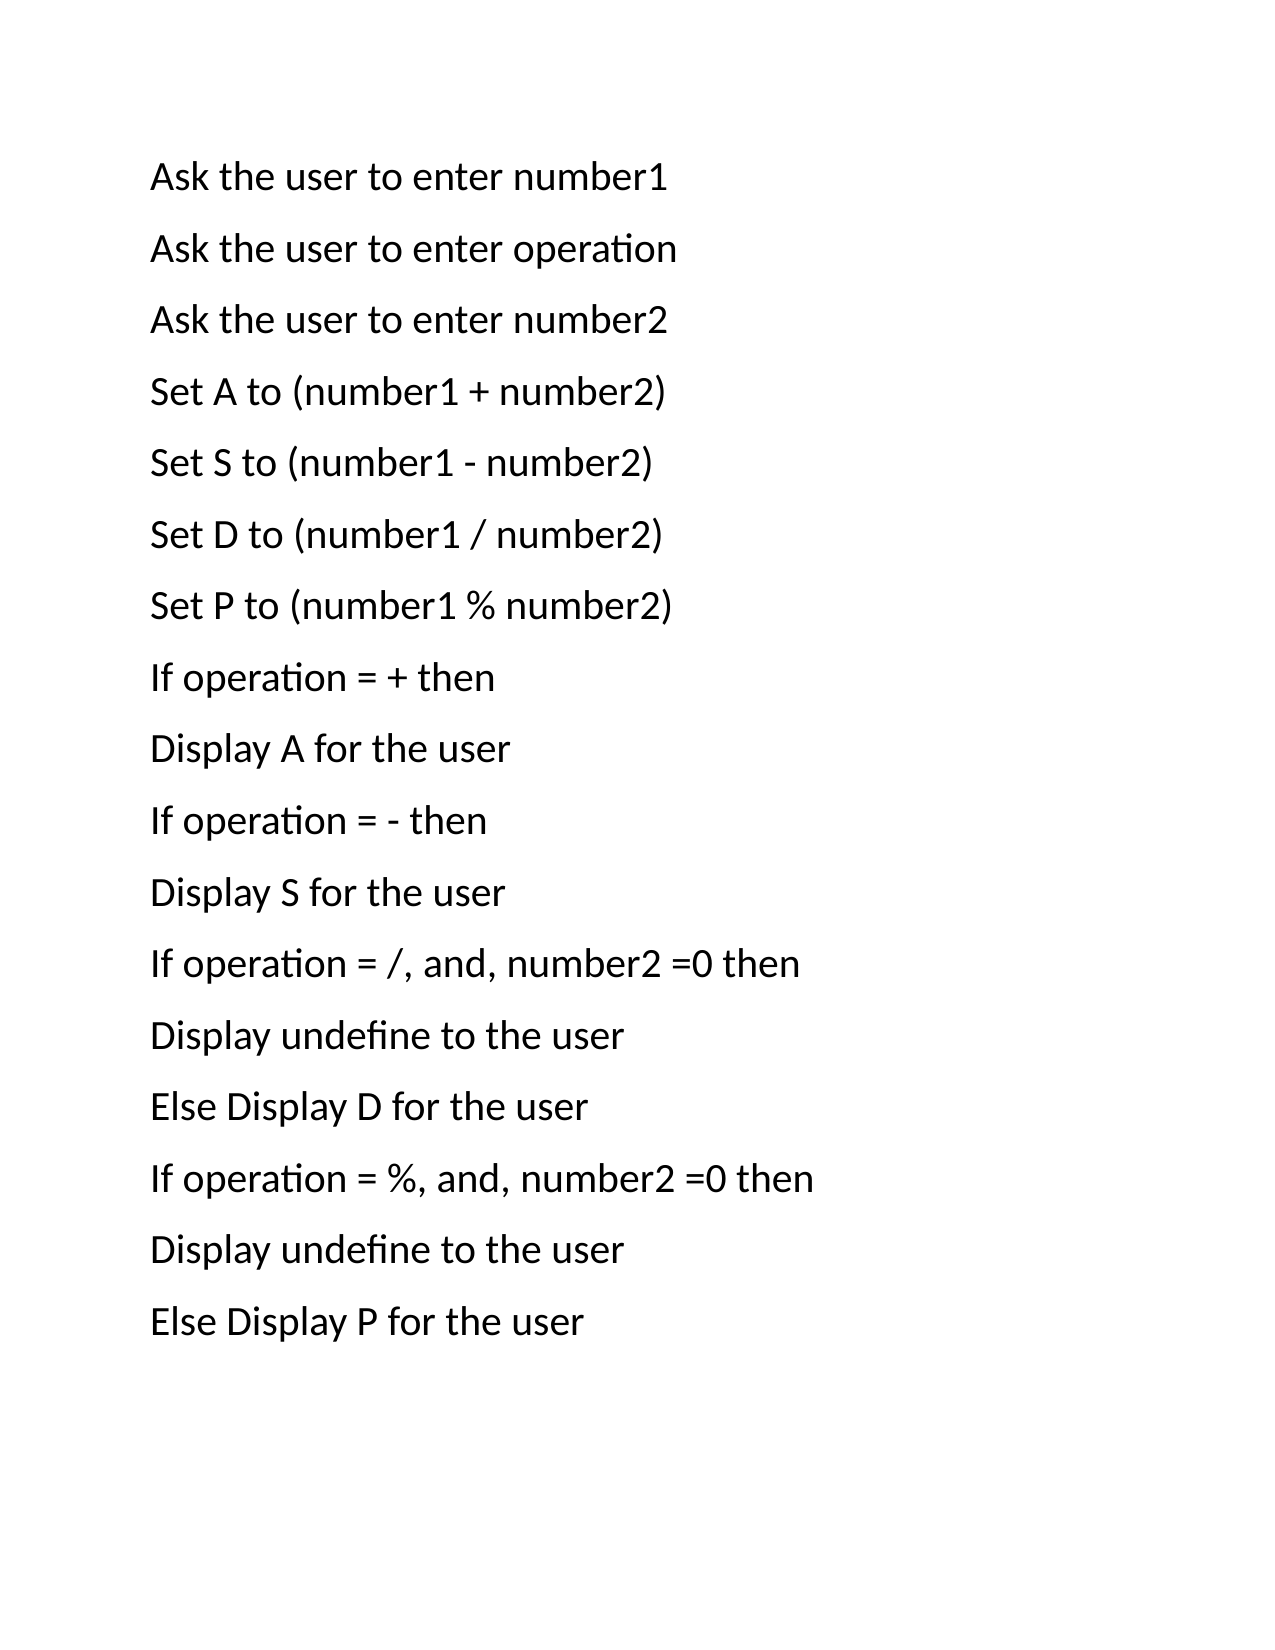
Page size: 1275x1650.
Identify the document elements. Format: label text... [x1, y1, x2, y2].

text Ask the user to enter number2 [150, 293, 1125, 344]
text Set P to (number1 % number2) [150, 579, 1125, 630]
text Display A for the user [150, 722, 1125, 773]
text Else Display P for the user [150, 1295, 1125, 1346]
text If operation = + then [150, 651, 1125, 702]
text Set D to (number1 / number2) [150, 508, 1125, 559]
text Display undefine to the user [150, 1009, 1125, 1059]
text If operation = %, and, number2 =0 then [150, 1152, 1125, 1203]
text Set S to (number1 - number2) [150, 436, 1125, 487]
text Ask the user to enter number1 [150, 150, 1125, 201]
text Set A to (number1 + number2) [150, 365, 1125, 416]
text Ask the user to enter operation [150, 222, 1125, 272]
text Else Display D for the user [150, 1080, 1125, 1131]
text Display S for the user [150, 866, 1125, 916]
text If operation = /, and, number2 =0 then [150, 937, 1125, 988]
text Display undefine to the user [150, 1223, 1125, 1274]
text If operation = - then [150, 794, 1125, 845]
